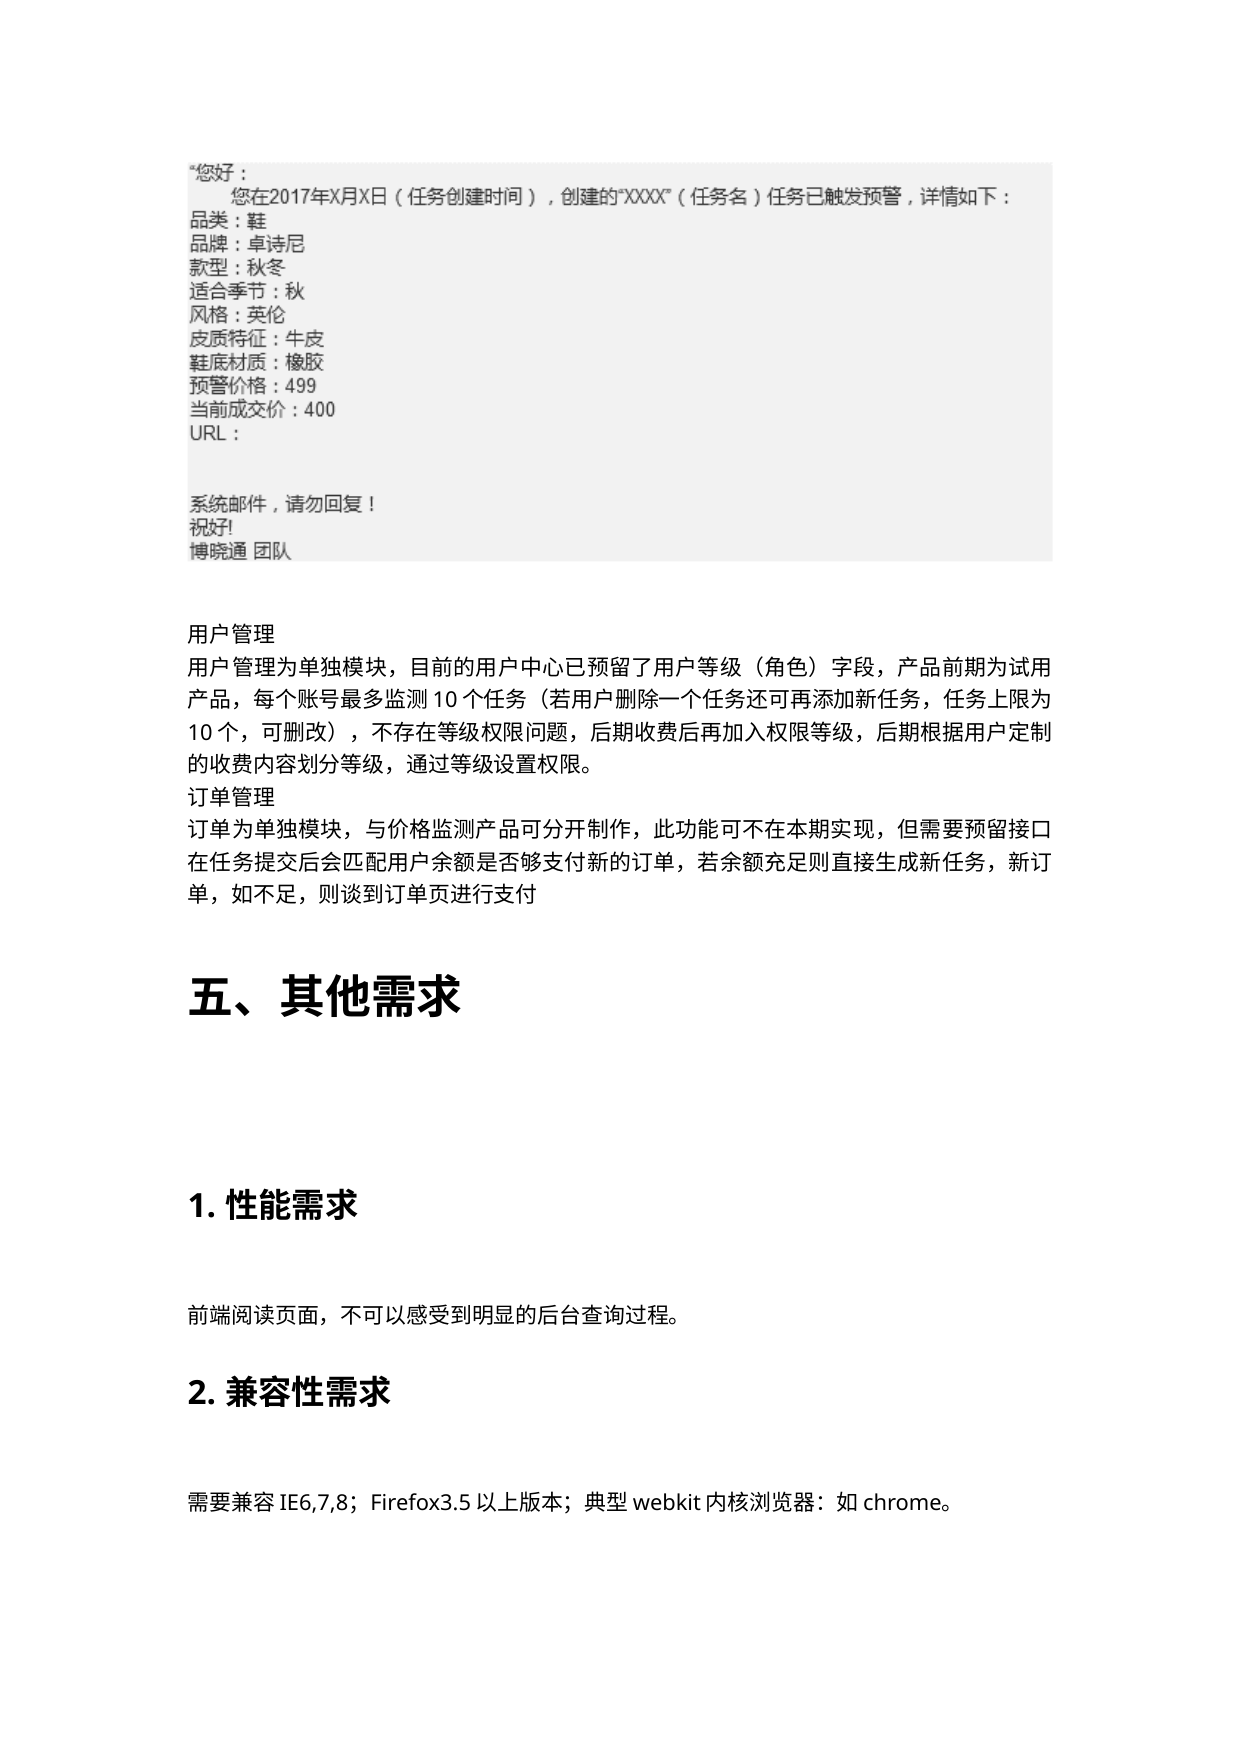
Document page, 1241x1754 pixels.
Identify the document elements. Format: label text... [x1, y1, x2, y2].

picture [187, 162, 1053, 563]
subtitle 1. 性能需求 [187, 1170, 1053, 1235]
text 用户管理 [187, 617, 1053, 649]
subtitle 五、其他需求 [187, 945, 1053, 1042]
text 前端阅读页面，不可以感受到明显的后台查询过程。 [187, 1298, 1053, 1330]
subtitle 2. 兼容性需求 [187, 1357, 1053, 1422]
text 需要兼容IE6,7,8；Firefox3.5以上版本；典型webkit内核浏览器：如chrome。 [187, 1485, 1053, 1517]
text 用户管理为单独模块，目前的用户中心已预留了用户等级（角色）字段，产品前期为试用产品，每个账号最多监测10个任务（若用户删除一个任务还可再添加新任务，任务上限为10个，可删改），不存在等级权限问题，后期收费后再加入权限等级，后期根据用户定制的收费内容划分等级，通过等级设置权限。 [187, 649, 1053, 779]
text 订单为单独模块，与价格监测产品可分开制作，此功能可不在本期实现，但需要预留接口；在任务提交后会匹配用户余额是否够支付新的订单，若余额充足则直接生成新任务，新订单，如不足，则谈到订单页进行支付 [187, 812, 1053, 909]
text 订单管理 [187, 779, 1053, 812]
